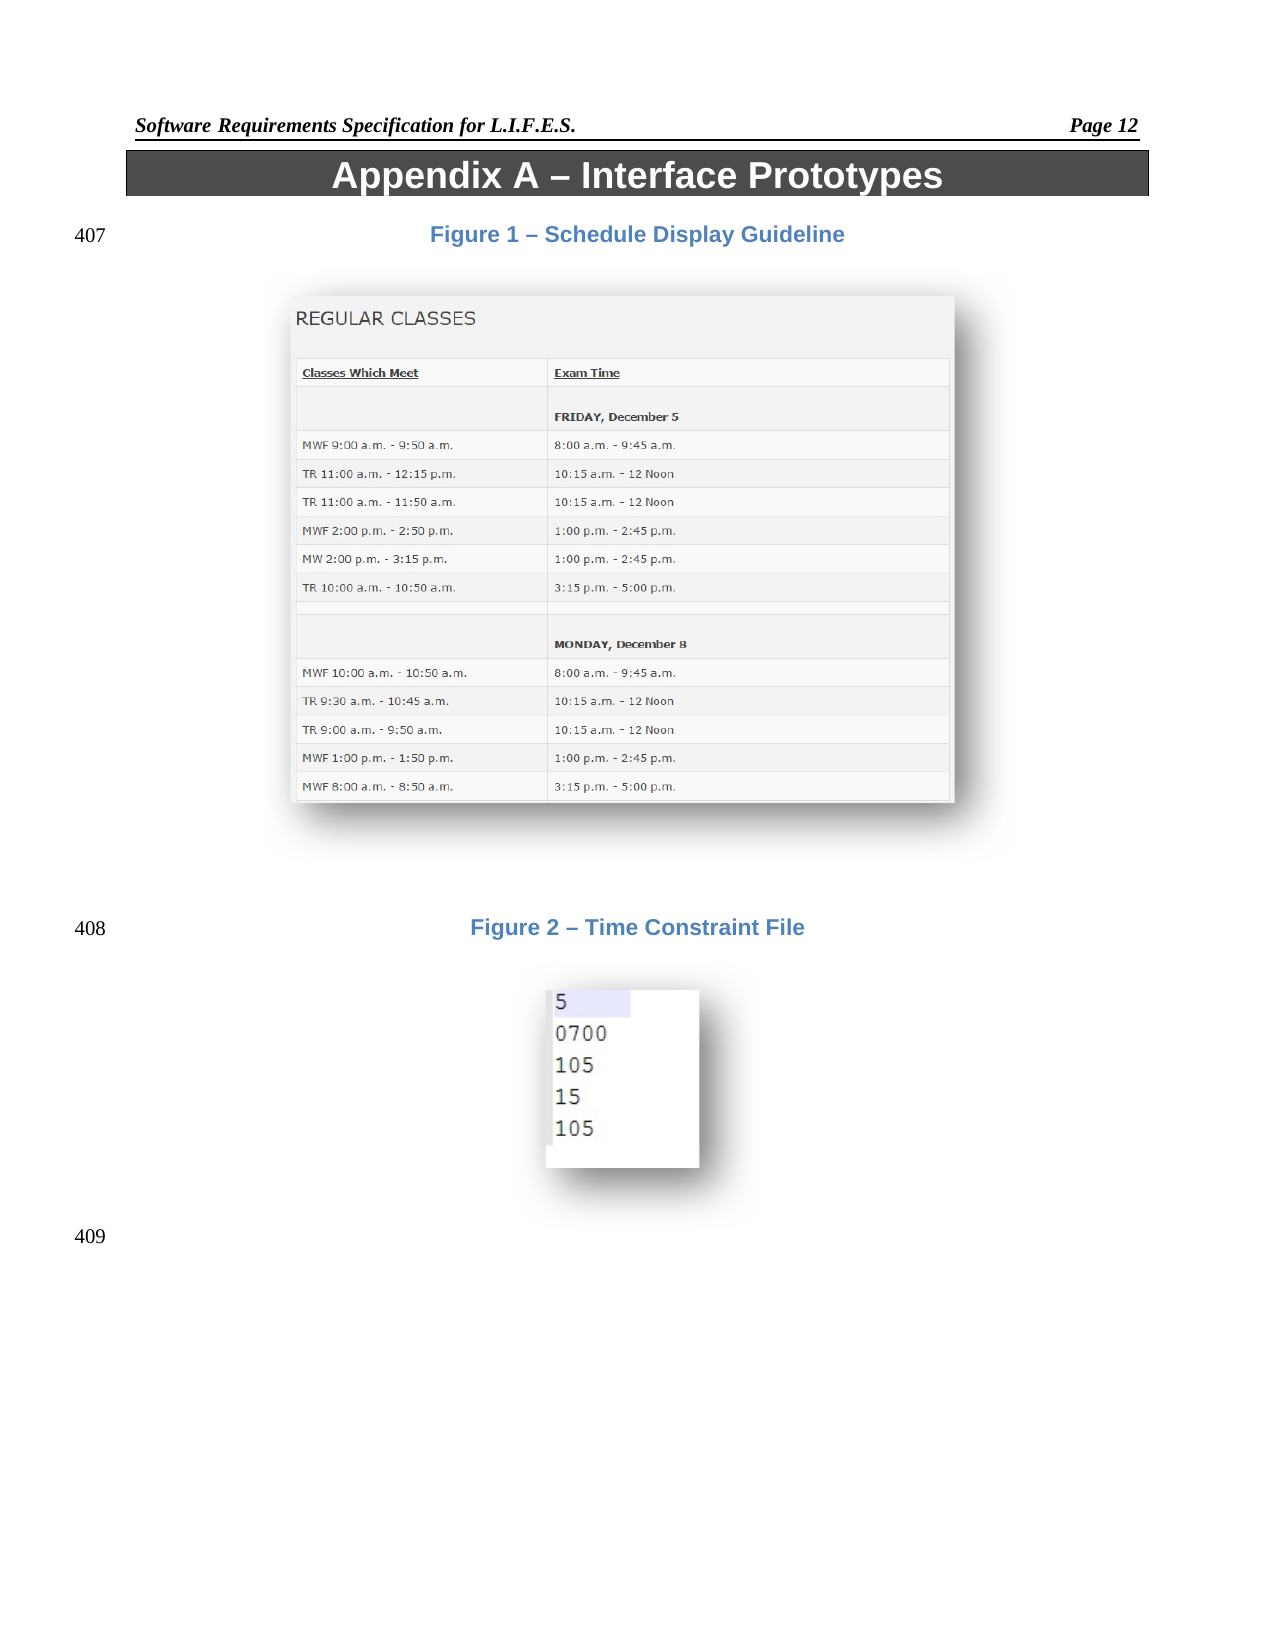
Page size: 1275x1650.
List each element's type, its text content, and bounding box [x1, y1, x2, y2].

picture [545, 990, 700, 1168]
text Figure 2 – Time Constraint File [135, 914, 1140, 941]
text Figure 1 – Schedule Display Guideline [135, 221, 1140, 248]
text Appendix A – Interface Prototypes [127, 151, 1148, 196]
picture [290, 296, 955, 803]
